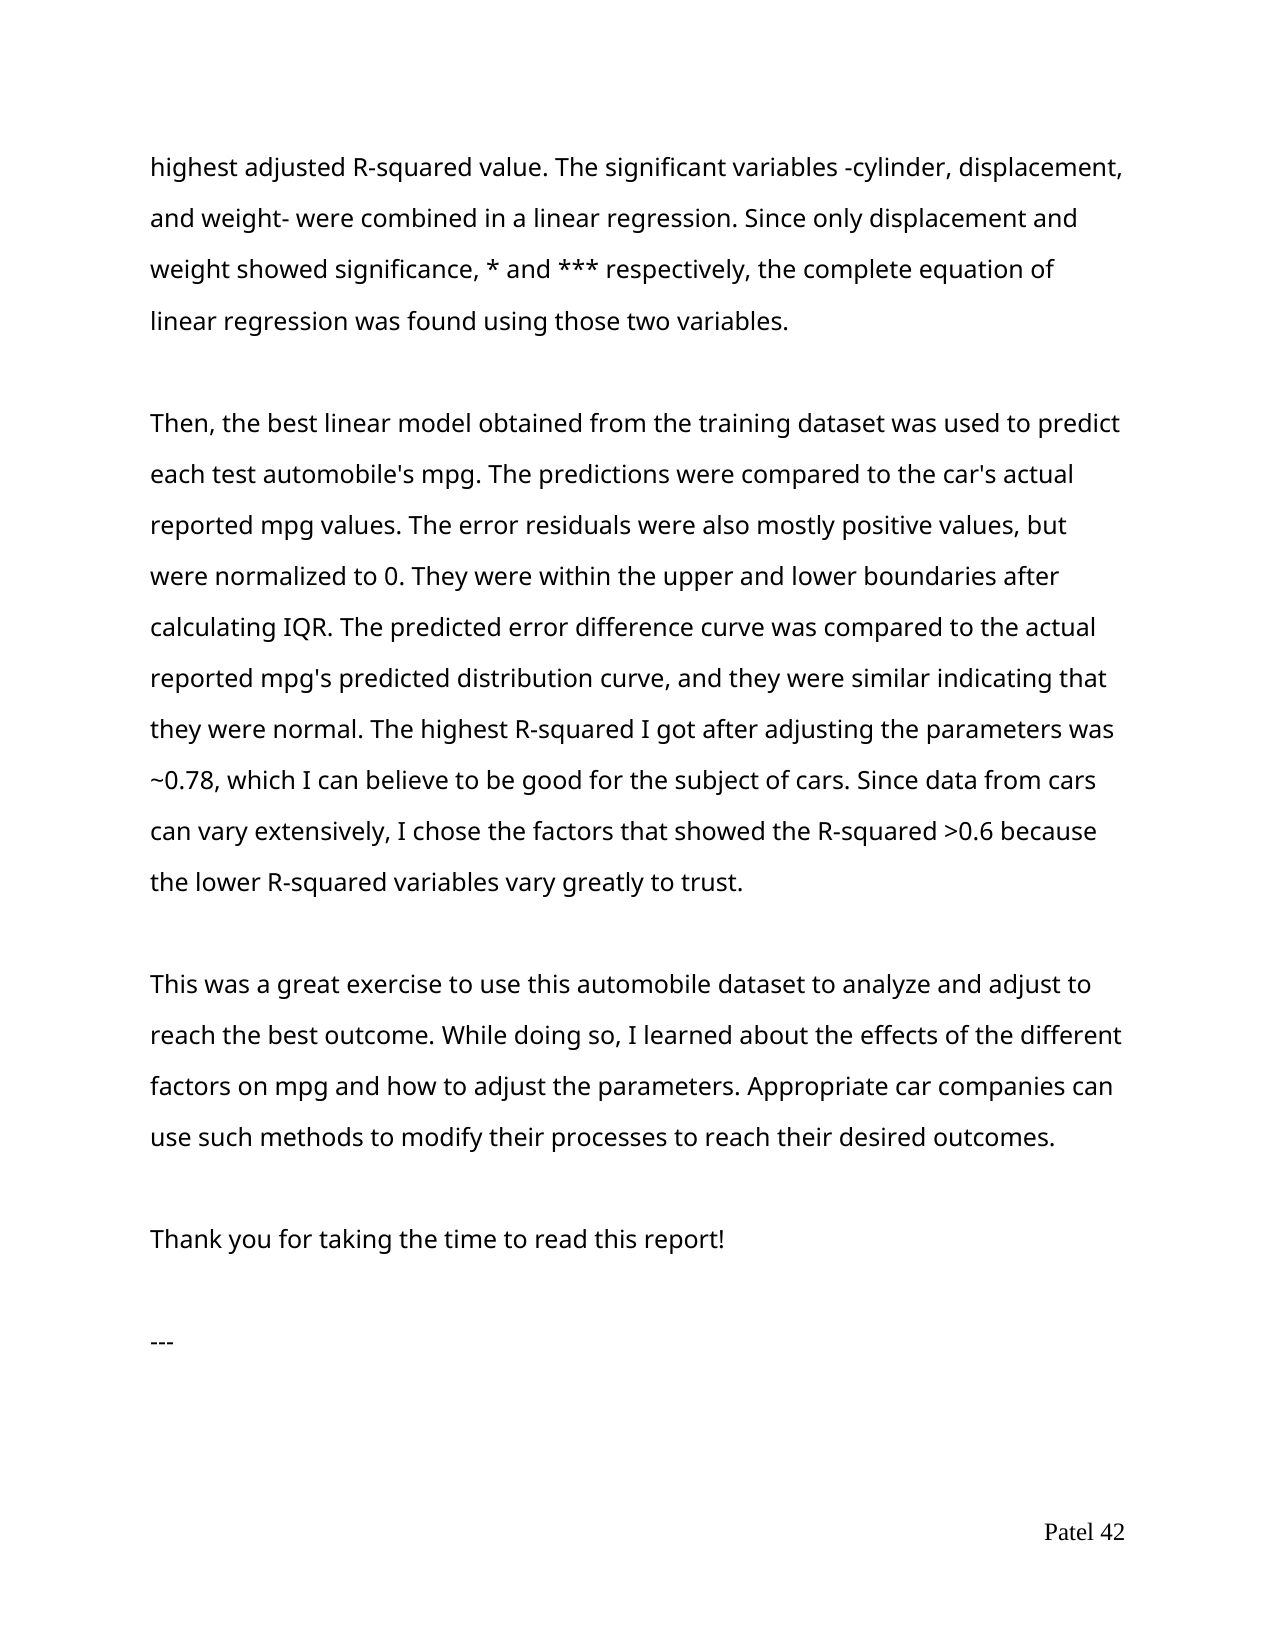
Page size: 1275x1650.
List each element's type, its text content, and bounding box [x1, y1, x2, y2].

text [150, 150, 1125, 337]
text This was a great exercise to use this automobile dataset to analyze and adjust to reach the best outcome. While doing so, I learned about the effects of the different factors on mpg and how to adjust the parameters. Appropriate car companies can use such methods to modify their processes to reach their desired outcomes. [150, 967, 1125, 1154]
text --- [150, 1324, 1125, 1358]
text Thank you for taking the time to read this report! [150, 1222, 1125, 1256]
text Then, the best linear model obtained from the training dataset was used to predict each test automobile's mpg. The predictions were compared to the car's actual reported mpg values. The error residuals were also mostly positive values, but were normalized to 0. They were within the upper and lower boundaries after calculating IQR. The predicted error difference curve was compared to the actual reported mpg's predicted distribution curve, and they were similar indicating that they were normal. The highest R-squared I got after adjusting the parameters was ~0.78, which I can believe to be good for the subject of cars. Since data from cars can vary extensively, I chose the factors that showed the R-squared >0.6 because the lower R-squared variables vary greatly to trust. [150, 405, 1125, 899]
